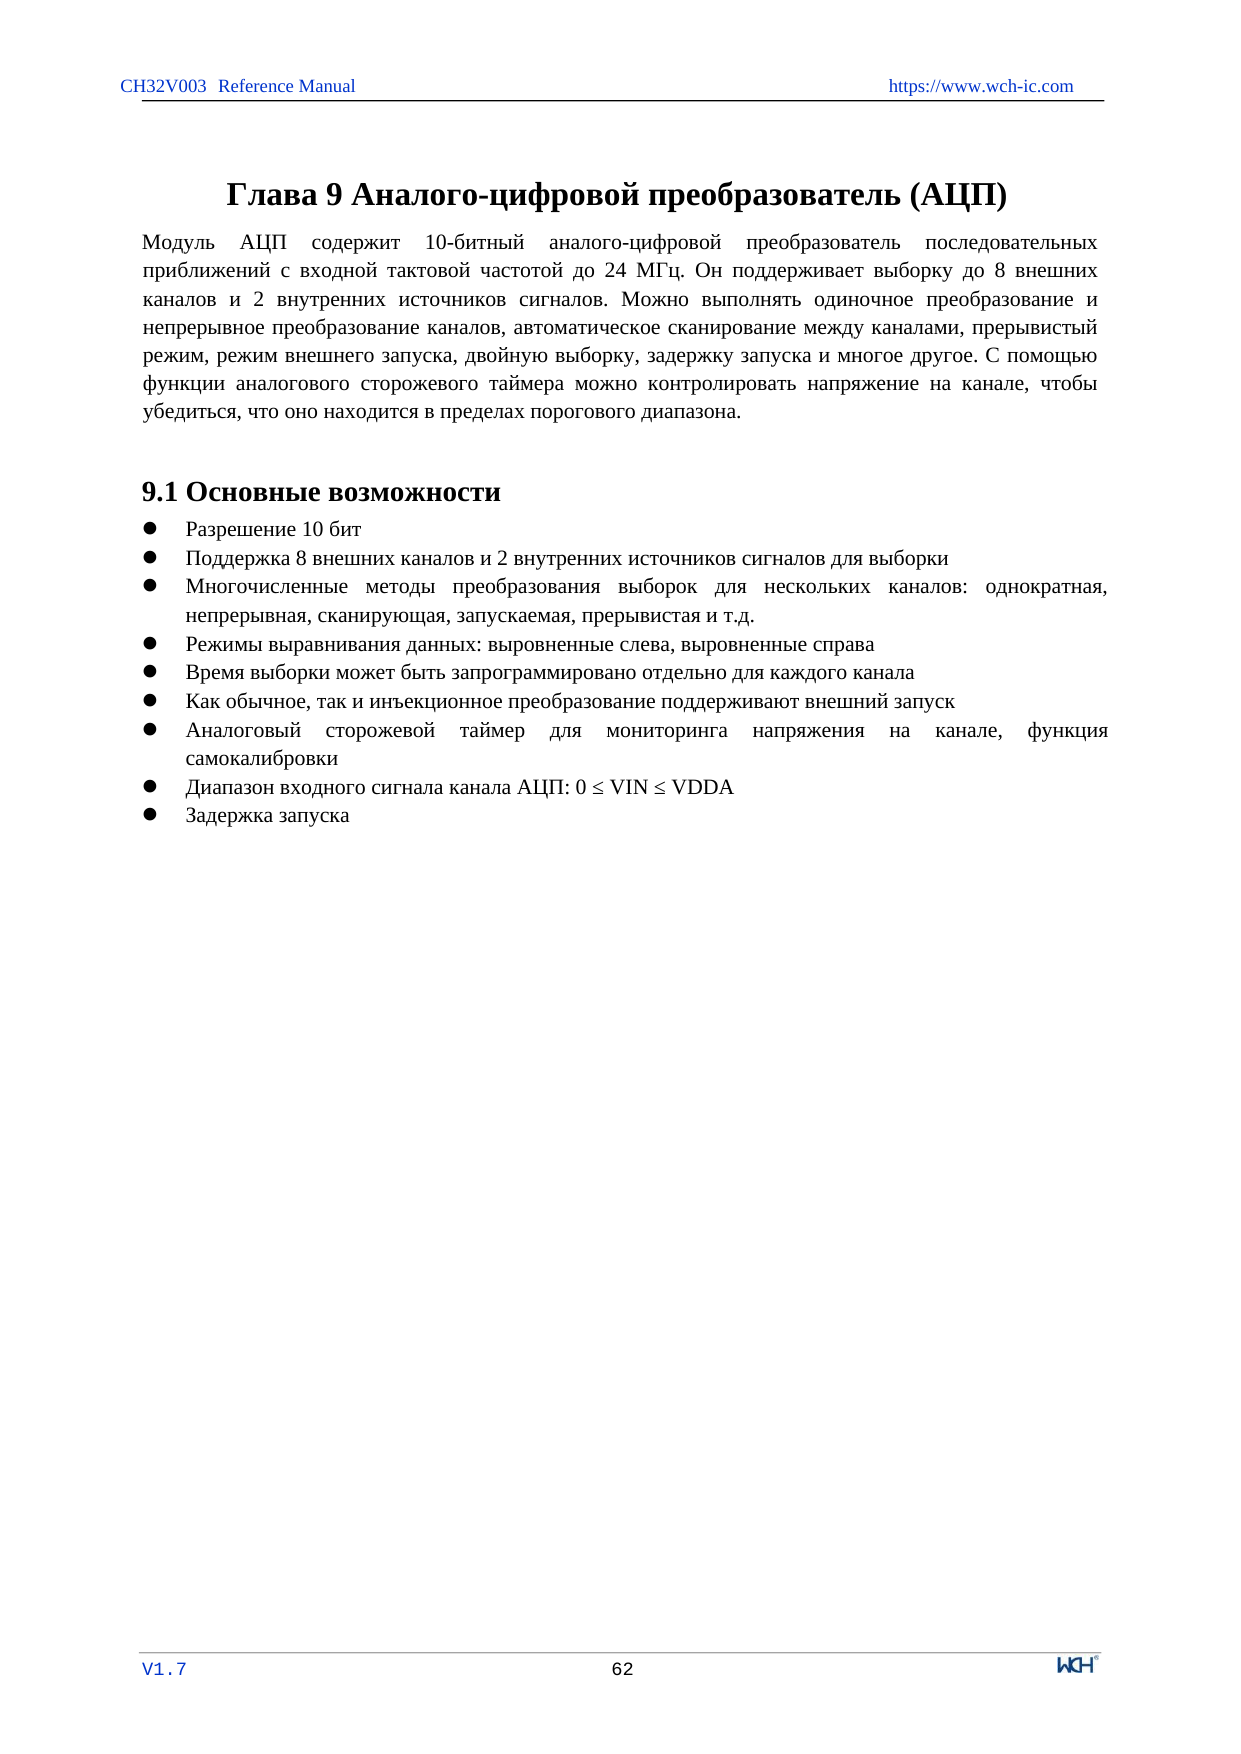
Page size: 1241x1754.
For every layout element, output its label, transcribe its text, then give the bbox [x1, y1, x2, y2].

subtitle Глава 9 Аналого-цифровой преобразователь (АЦП) [124, 133, 1109, 213]
subtitle 9.1 Основные возможности [142, 474, 1109, 508]
list Аналоговый сторожевой таймер для мониторинга напряжения на канале, функция самокалибровки [142, 717, 1109, 770]
picture [1057, 1654, 1099, 1673]
list Разрешение 10 бит [142, 516, 1109, 541]
list Задержка запуска [142, 802, 1109, 828]
list Режимы выравнивания данных: выровненные слева, выровненные справа [142, 631, 1109, 656]
list Многочисленные методы преобразования выборок для нескольких каналов: однократная, непрерывная, сканирующая, запускаемая, прерывистая и т.д. [142, 573, 1109, 627]
list Как обычное, так и инъекционное преобразование поддерживают внешний запуск [142, 688, 1109, 713]
list Диапазон входного сигнала канала АЦП: 0 ≤ VIN ≤ VDDA [142, 774, 1109, 799]
list Время выборки может быть запрограммировано отдельно для каждого канала [142, 659, 1109, 684]
list Поддержка 8 внешних каналов и 2 внутренних источников сигналов для выборки [142, 545, 1109, 570]
text Модуль АЦП содержит 10-битный аналого-цифровой преобразователь последовательных приближений с входной тактовой частотой до 24 МГц. Он поддерживает выборку до 8 внешних каналов и 2 внутренних источников сигналов. Можно выполнять одиночное преобразование и непрерывное преобразование каналов, автоматическое сканирование между каналами, прерывистый режим, режим внешнего запуска, двойную выборку, задержку запуска и многое другое. С помощью функции аналогового сторожевого таймера можно контролировать напряжение на канале, чтобы убедиться, что оно находится в пределах порогового диапазона. [142, 229, 1099, 424]
